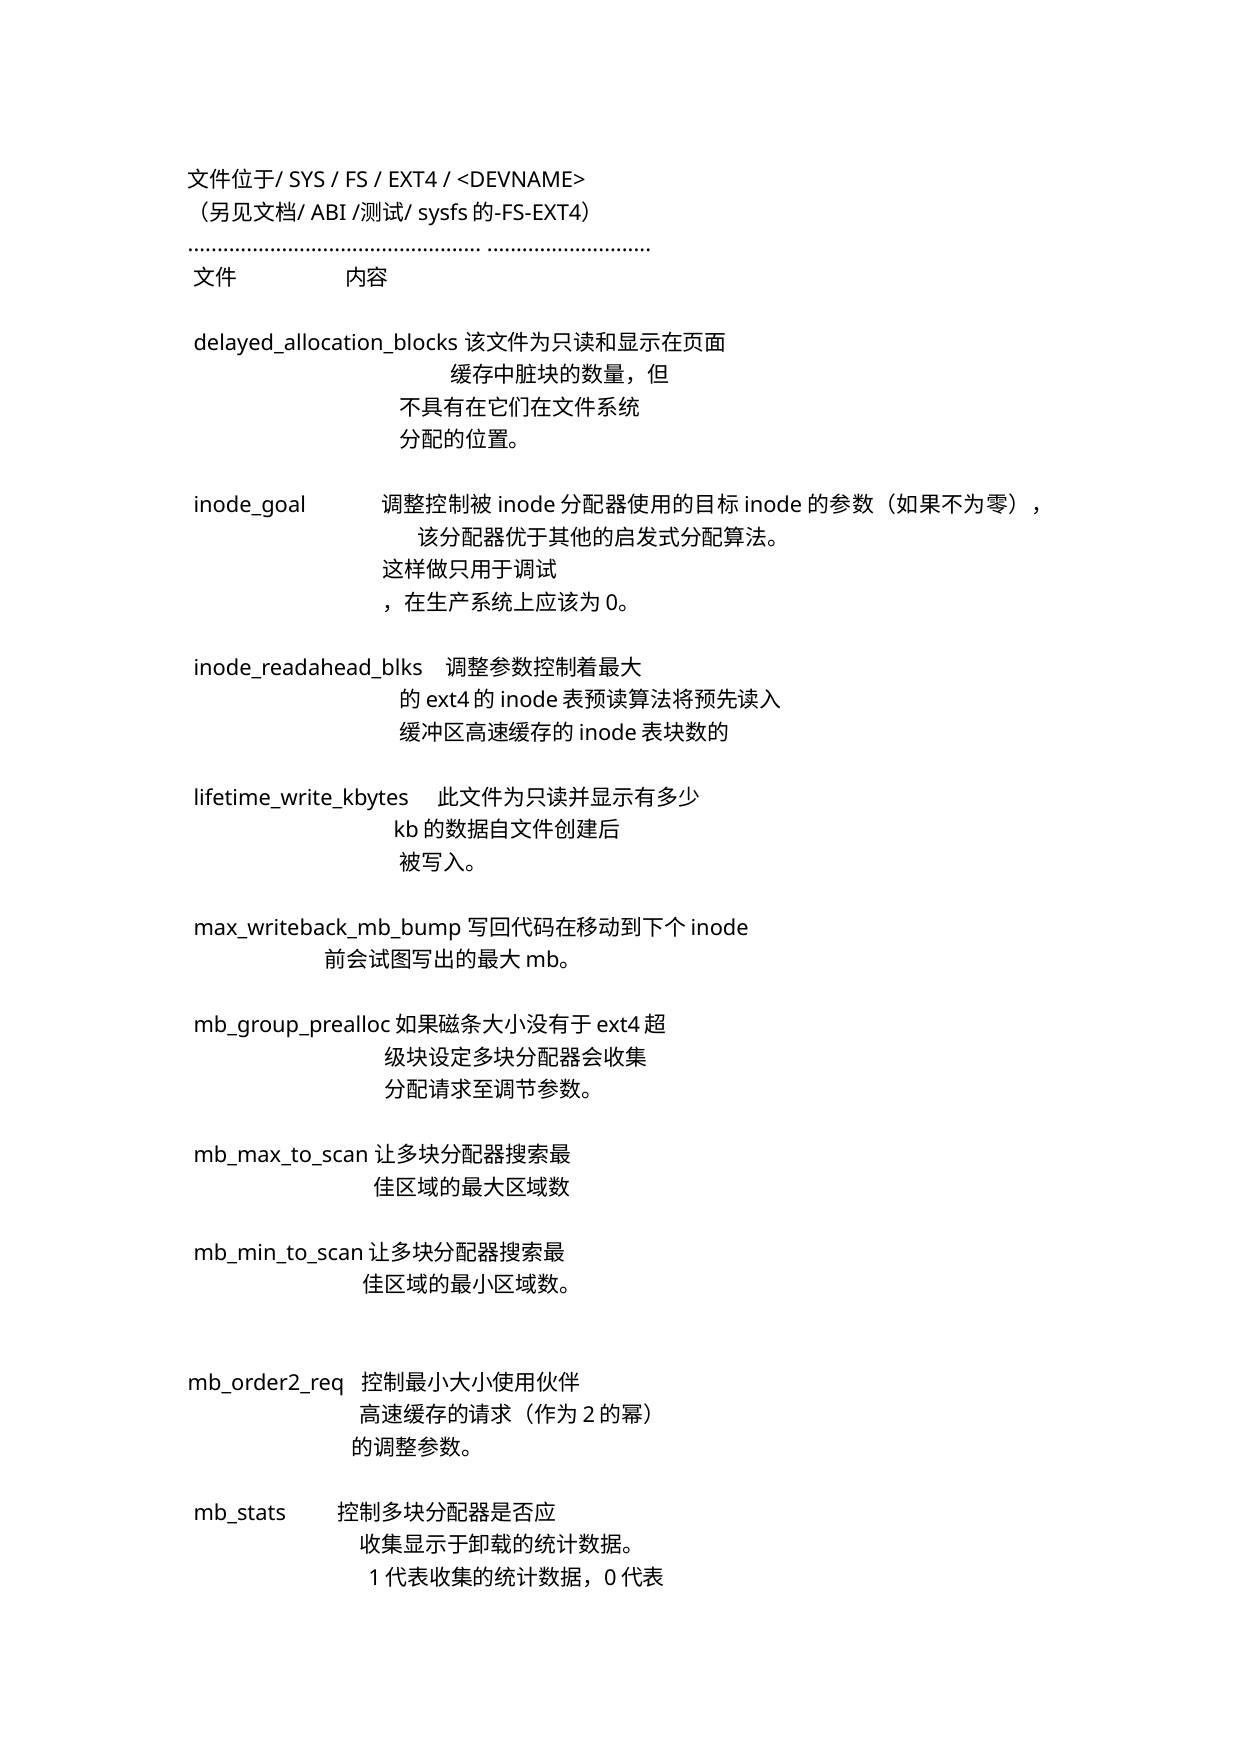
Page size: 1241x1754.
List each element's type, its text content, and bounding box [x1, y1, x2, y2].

text max_writeback_mb_bump 写回代码在移动到下个inode [187, 909, 1053, 942]
text lifetime_write_kbytes 此文件为只读并显示有多少 [187, 779, 1053, 812]
text 分配请求至调节参数。 [187, 1072, 1053, 1104]
text 级块设定多块分配器会收集 [187, 1039, 1053, 1072]
text 被写入。 [187, 844, 1053, 877]
text delayed_allocation_blocks 该文件为只读和显示在页面 [187, 324, 1053, 357]
text （另见文档/ ABI /测试/ sysfs的-FS-EXT4） [187, 194, 1053, 227]
text .................................................. ............................ [187, 227, 1053, 259]
text mb_stats 控制多块分配器是否应 [187, 1494, 1053, 1527]
text mb_group_prealloc如果磁条大小没有于ext4超 [187, 1007, 1053, 1039]
text 1代表收集的统计数据，0代表 [187, 1559, 1053, 1592]
text 不具有在它们在文件系统 [187, 389, 1053, 422]
text inode_goal 调整控制被inode分配器使用的目标inode的参数（如果不为零），该分配器优于其他的启发式分配算法。 [187, 487, 1053, 552]
text 高速缓存的请求（作为2的幂） [187, 1397, 1053, 1429]
text 分配的位置。 [187, 422, 1053, 454]
text 收集显示于卸载的统计数据。 [187, 1527, 1053, 1559]
text 佳区域的最大区域数 [187, 1169, 1053, 1202]
text 佳区域的最小区域数。 [187, 1267, 1053, 1299]
text mb_min_to_scan让多块分配器搜索最 [187, 1234, 1053, 1267]
text 的调整参数。 [187, 1429, 1053, 1462]
text 的ext4的inode表预读算法将预先读入 [187, 682, 1053, 714]
text 缓存中脏块的数量，但 [187, 357, 1053, 389]
text inode_readahead_blks 调整参数控制着最大 [187, 649, 1053, 682]
text 前会试图写出的最大mb。 [187, 942, 1053, 974]
text mb_order2_req 控制最小大小使用伙伴 [187, 1364, 1053, 1397]
text 缓冲区高速缓存的inode表块数的 [187, 714, 1053, 747]
text kb的数据自文件创建后 [187, 812, 1053, 844]
text 这样做只用于调试 [187, 552, 1053, 584]
text 文件 内容 [187, 259, 1053, 292]
text mb_max_to_scan 让多块分配器搜索最 [187, 1137, 1053, 1169]
text 文件位于/ SYS / FS / EXT4 / <DEVNAME> [187, 162, 1053, 194]
text ，在生产系统上应该为0。 [187, 584, 1053, 617]
